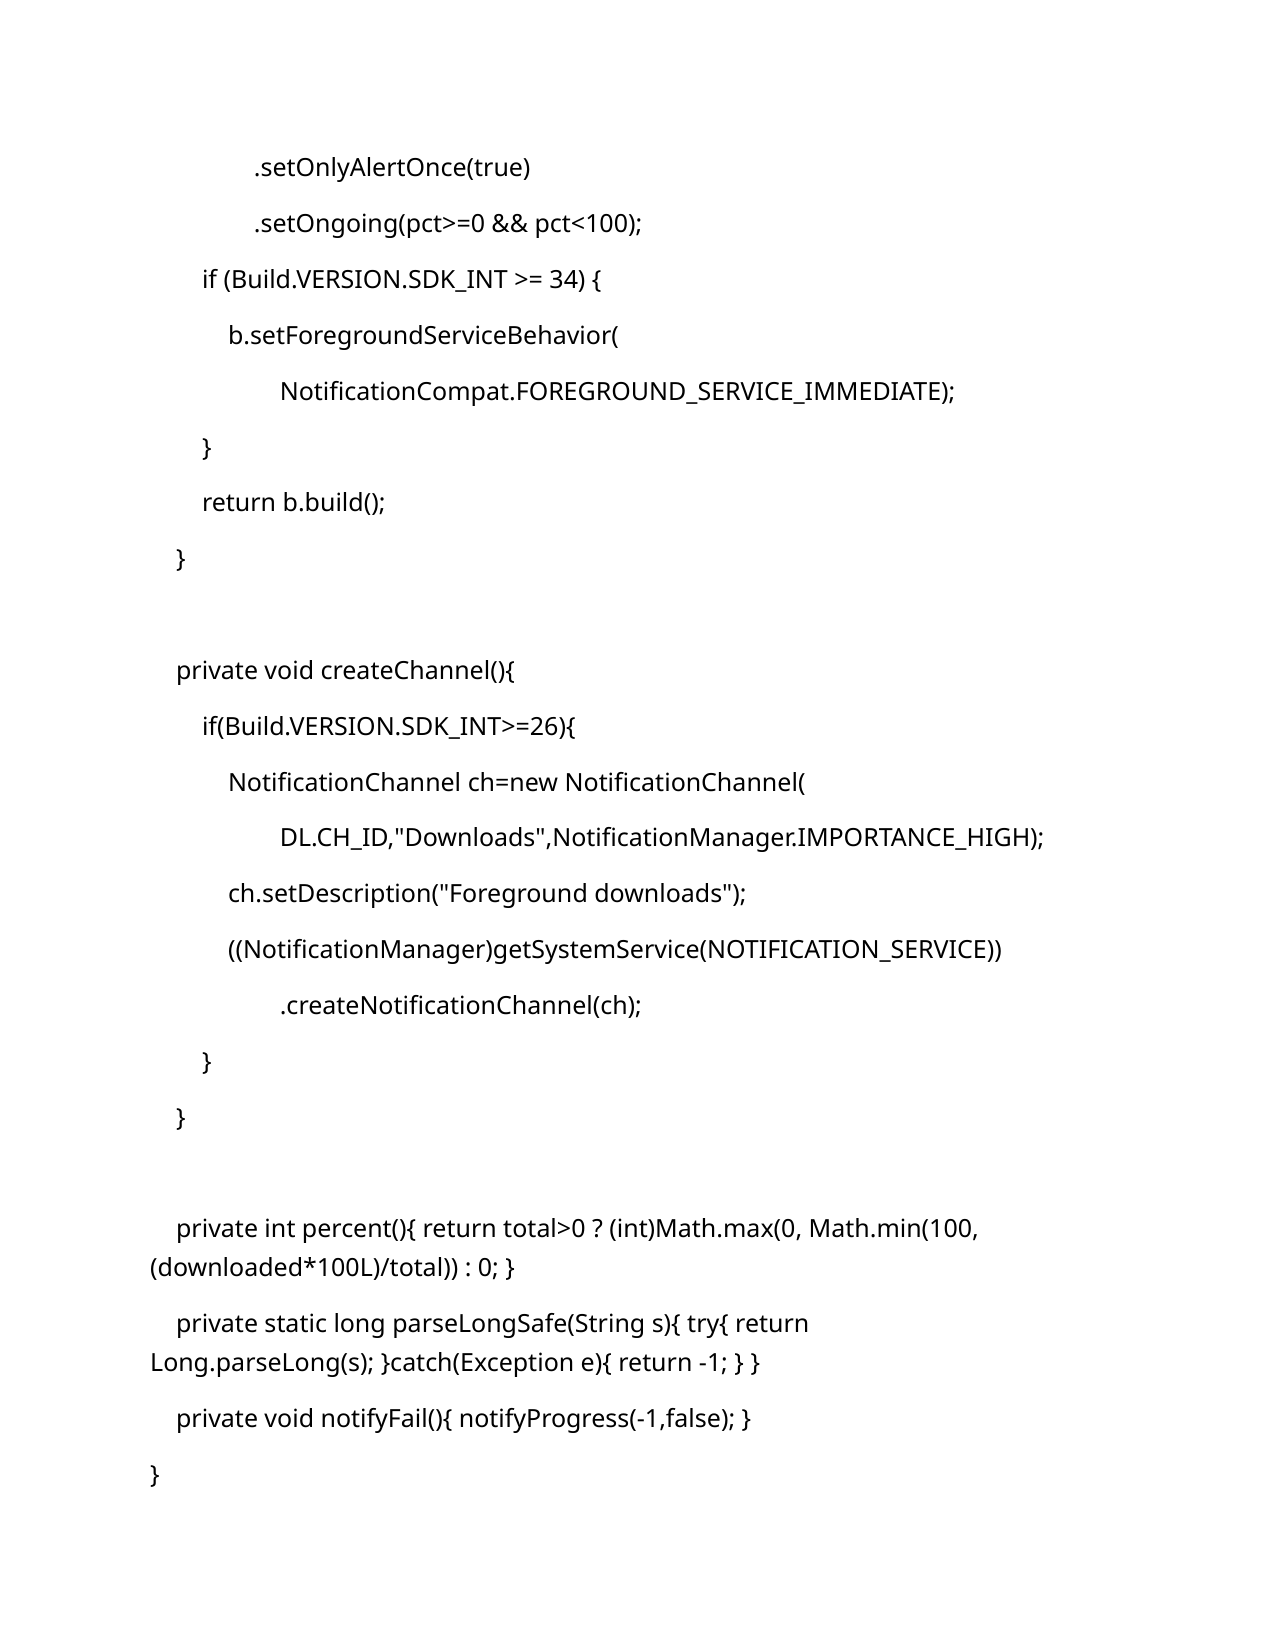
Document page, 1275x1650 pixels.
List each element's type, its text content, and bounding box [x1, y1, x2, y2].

text } [150, 429, 1125, 463]
text } [150, 1043, 1125, 1077]
text if (Build.VERSION.SDK_INT >= 34) { [150, 262, 1125, 296]
text private int percent(){ return total>0 ? (int)Math.max(0, Math.min(100,(downloaded*100L)/total)) : 0; } [150, 1211, 1125, 1284]
text ch.setDescription("Foreground downloads"); [150, 876, 1125, 910]
text .createNotificationChannel(ch); [150, 987, 1125, 1022]
text if(Build.VERSION.SDK_INT>=26){ [150, 708, 1125, 742]
text DL.CH_ID,"Downloads",NotificationManager.IMPORTANCE_HIGH); [150, 820, 1125, 854]
text NotificationChannel ch=new NotificationChannel( [150, 764, 1125, 798]
text b.setForegroundServiceBehavior( [150, 317, 1125, 352]
text ((NotificationManager)getSystemService(NOTIFICATION_SERVICE)) [150, 932, 1125, 966]
text } [150, 1099, 1125, 1133]
text private void createChannel(){ [150, 652, 1125, 687]
text } [150, 1457, 1125, 1491]
text .setOnlyAlertOnce(true) [150, 150, 1125, 184]
text return b.build(); [150, 485, 1125, 519]
text private static long parseLongSafe(String s){ try{ return Long.parseLong(s); }catch(Exception e){ return -1; } } [150, 1306, 1125, 1379]
text NotificationCompat.FOREGROUND_SERVICE_IMMEDIATE); [150, 373, 1125, 407]
text .setOngoing(pct>=0 && pct<100); [150, 206, 1125, 240]
text private void notifyFail(){ notifyProgress(-1,false); } [150, 1401, 1125, 1435]
text } [150, 541, 1125, 575]
